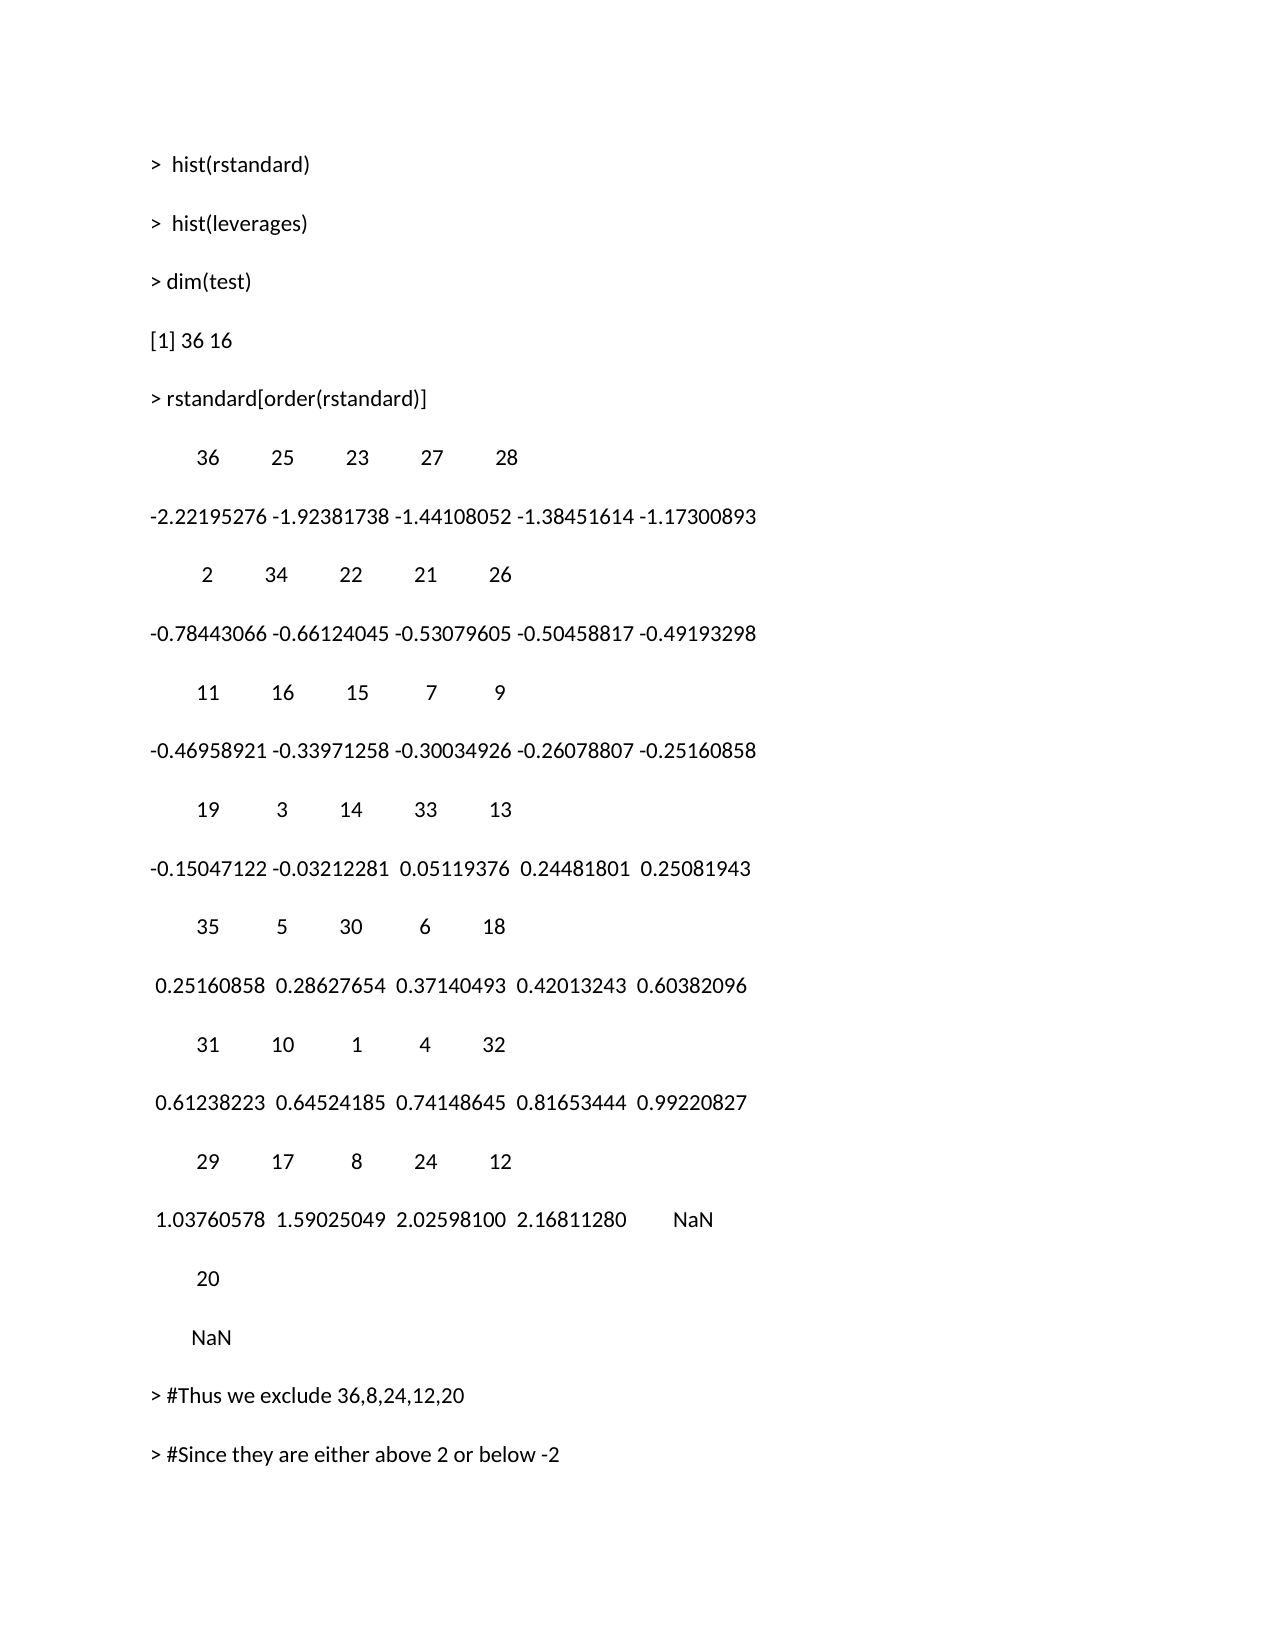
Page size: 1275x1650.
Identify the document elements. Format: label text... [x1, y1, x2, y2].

text 20 [150, 1264, 1125, 1292]
text > hist(leverages) [150, 209, 1125, 237]
text > rstandard[order(rstandard)] [150, 384, 1125, 413]
text NaN [150, 1323, 1125, 1351]
text 2 34 22 21 26 [150, 561, 1125, 588]
text -0.15047122 -0.03212281 0.05119376 0.24481801 0.25081943 [150, 854, 1125, 882]
text 35 5 30 6 18 [150, 912, 1125, 940]
text -2.22195276 -1.92381738 -1.44108052 -1.38451614 -1.17300893 [150, 502, 1125, 530]
text 0.25160858 0.28627654 0.37140493 0.42013243 0.60382096 [150, 971, 1125, 999]
text 11 16 15 7 9 [150, 678, 1125, 706]
text 29 17 8 24 12 [150, 1147, 1125, 1175]
text > #Thus we exclude 36,8,24,12,20 [150, 1382, 1125, 1409]
text [1] 36 16 [150, 326, 1125, 354]
text 36 25 23 27 28 [150, 443, 1125, 471]
text > hist(rstandard) [150, 150, 1125, 178]
text > #Since they are either above 2 or below -2 [150, 1440, 1125, 1468]
text 0.61238223 0.64524185 0.74148645 0.81653444 0.99220827 [150, 1088, 1125, 1116]
text 19 3 14 33 13 [150, 795, 1125, 823]
text -0.46958921 -0.33971258 -0.30034926 -0.26078807 -0.25160858 [150, 736, 1125, 764]
text > dim(test) [150, 267, 1125, 295]
text 1.03760578 1.59025049 2.02598100 2.16811280 NaN [150, 1206, 1125, 1234]
text 31 10 1 4 32 [150, 1030, 1125, 1058]
text -0.78443066 -0.66124045 -0.53079605 -0.50458817 -0.49193298 [150, 619, 1125, 647]
